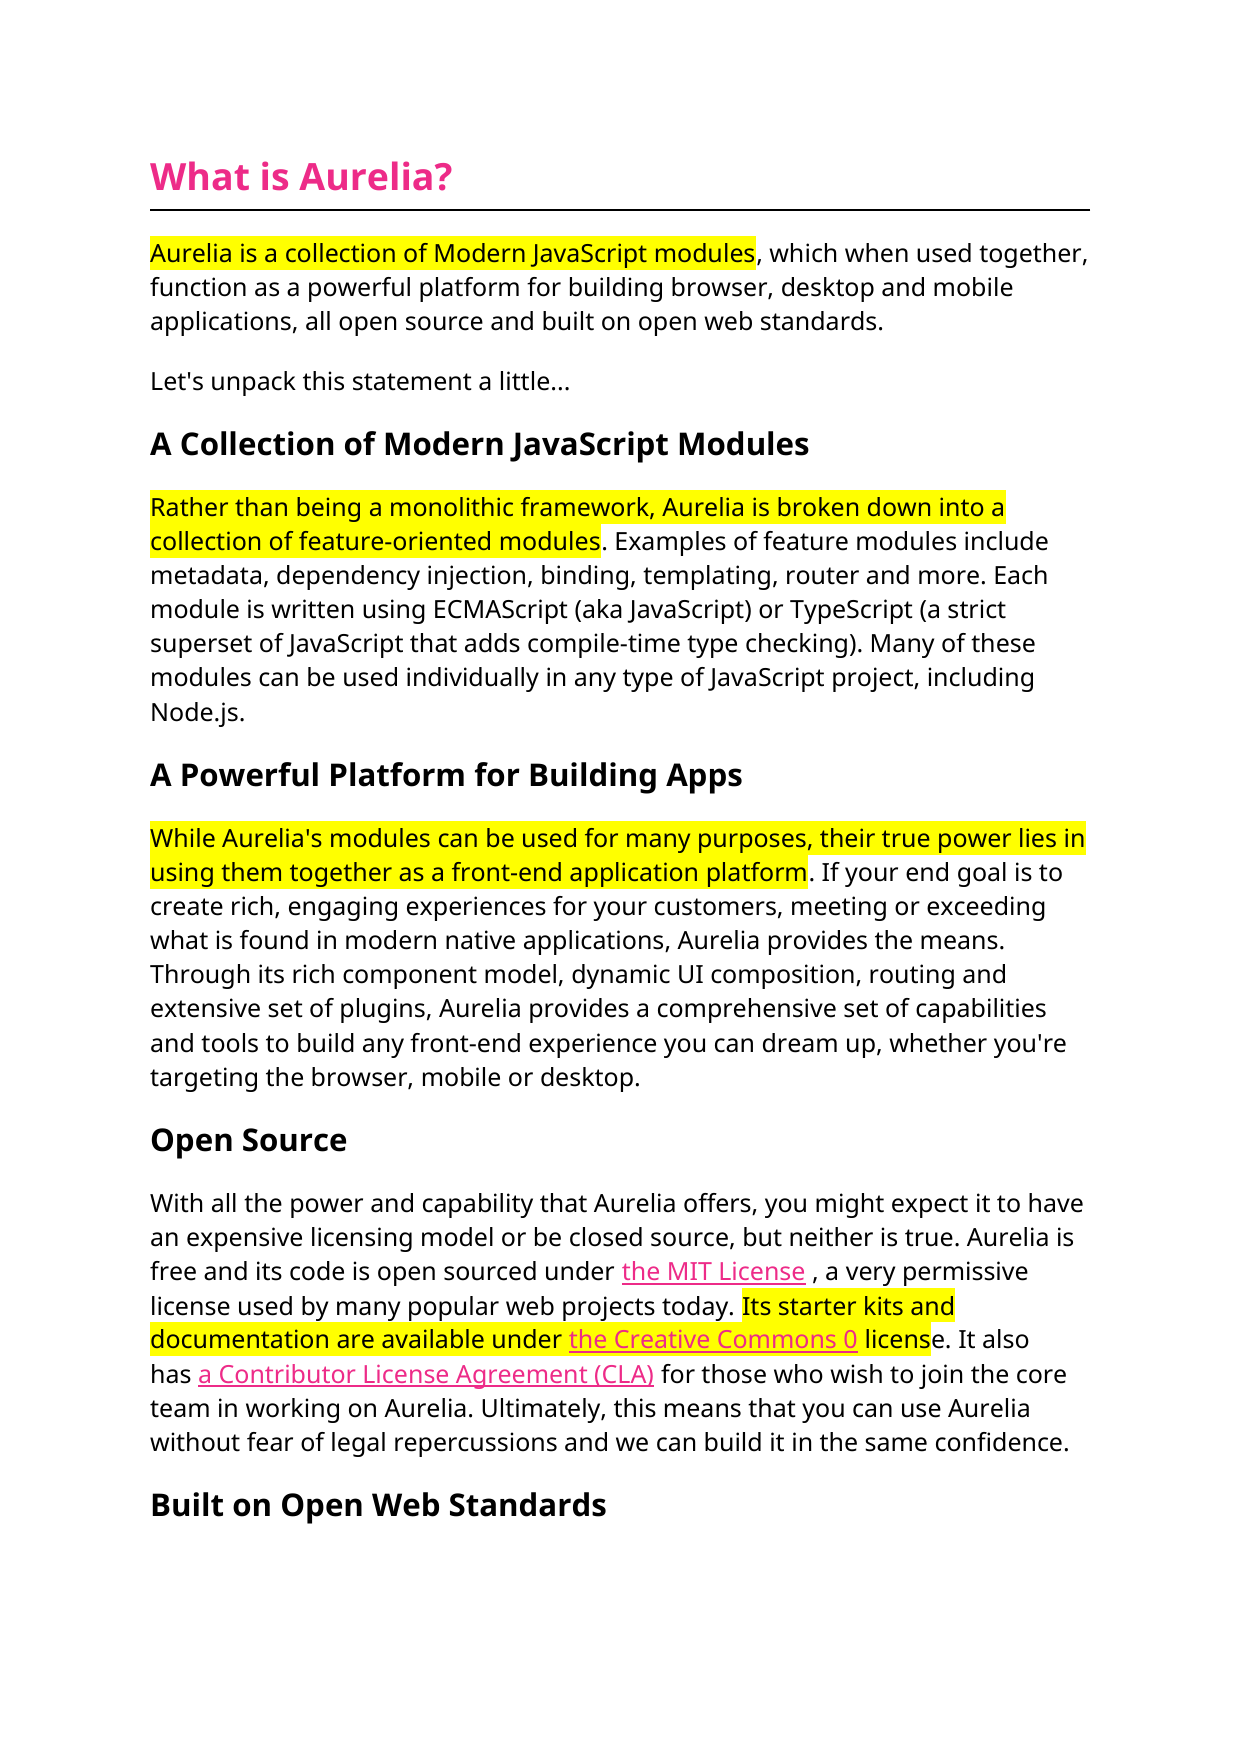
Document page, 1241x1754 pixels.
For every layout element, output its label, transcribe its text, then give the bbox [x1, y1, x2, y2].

subtitle What is Aurelia? [150, 150, 1090, 209]
text With all the power and capability that Aurelia offers, you might expect it to have an expensive licensing model or be closed source, but neither is true. Aurelia is free and its code is open sourced under the MIT License , a very permissive license used by many popular web projects today. Its starter kits and documentation are available under the Creative Commons 0 license. It also has a Contributor License Agreement (CLA) for those who wish to join the core team in working on Aurelia. Ultimately, this means that you can use Aurelia without fear of legal repercussions and we can build it in the same confidence. [150, 1186, 1090, 1458]
text Aurelia is a collection of Modern JavaScript modules, which when used together, function as a powerful platform for building browser, desktop and mobile applications, all open source and built on open web standards. [150, 236, 1090, 338]
text While Aurelia's modules can be used for many purposes, their true power lies in using them together as a front-end application platform. If your end goal is to create rich, engaging experiences for your customers, meeting or exceeding what is found in modern native applications, Aurelia provides the means. Through its rich component model, dynamic UI composition, routing and extensive set of plugins, Aurelia provides a comprehensive set of capabilities and tools to build any front-end experience you can dream up, whether you're targeting the browser, mobile or desktop. [150, 821, 1090, 1093]
subtitle A Powerful Platform for Building Apps [150, 753, 1090, 796]
subtitle A Collection of Modern JavaScript Modules [150, 422, 1090, 465]
subtitle Open Source [150, 1118, 1090, 1161]
text Let's unpack this statement a little... [150, 363, 1090, 397]
subtitle Built on Open Web Standards [150, 1483, 1090, 1526]
text Rather than being a monolithic framework, Aurelia is broken down into a collection of feature-oriented modules. Examples of feature modules include metadata, dependency injection, binding, templating, router and more. Each module is written using ECMAScript (aka JavaScript) or TypeScript (a strict superset of JavaScript that adds compile-time type checking). Many of these modules can be used individually in any type of JavaScript project, including Node.js. [150, 490, 1090, 728]
